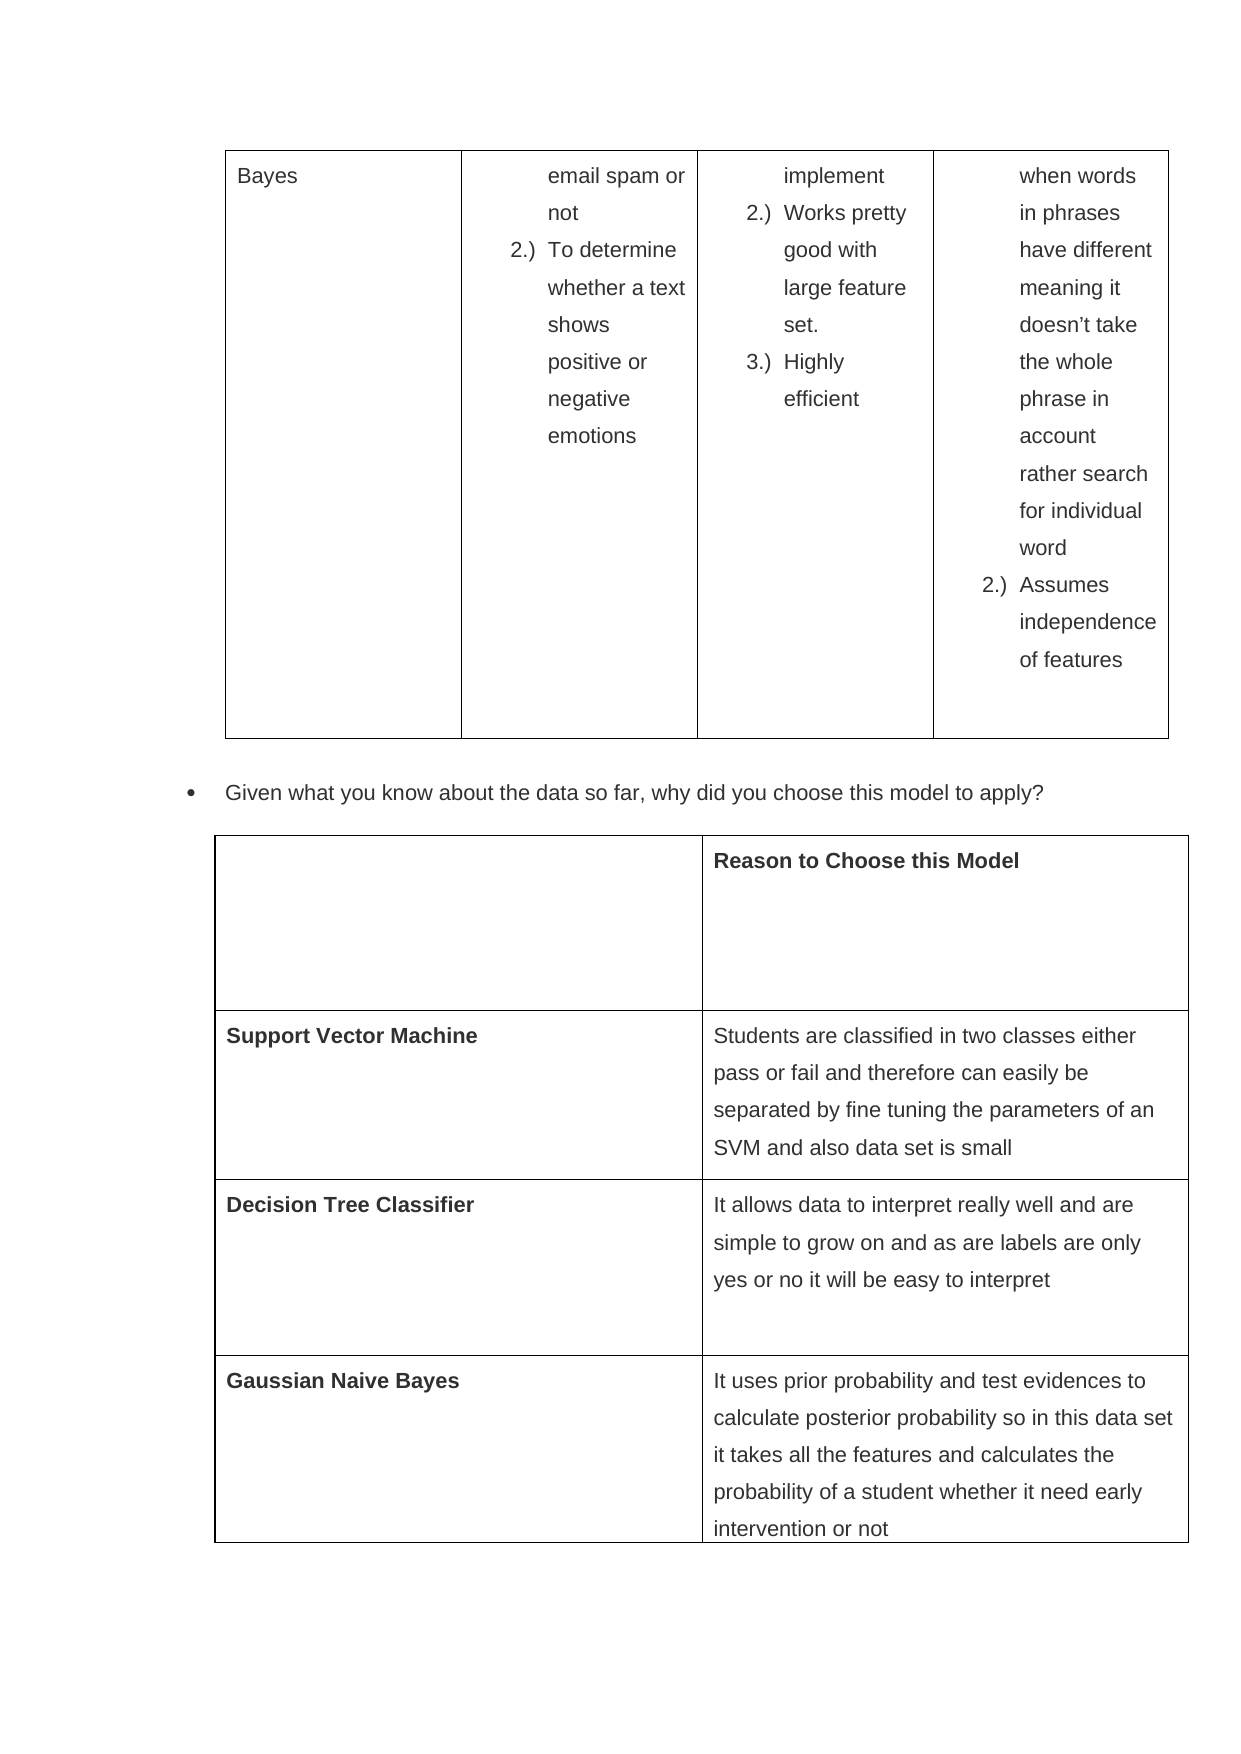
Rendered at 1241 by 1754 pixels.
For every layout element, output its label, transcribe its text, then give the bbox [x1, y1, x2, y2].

table_cell Decision Tree Classifier [216, 1180, 702, 1354]
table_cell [226, 151, 461, 738]
table_cell Gaussian Naive Bayes [216, 1356, 702, 1542]
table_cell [698, 151, 933, 738]
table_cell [934, 151, 1168, 738]
table_cell It allows data to interpret really well and are simple to grow on and as are labels are only yes or no it will be easy to interpret [703, 1180, 1188, 1354]
table_header Reason to Choose this Model [703, 836, 1188, 1010]
table_cell Students are classified in two classes either pass or fail and therefore can easily be separated by fine tuning the parameters of an SVM and also data set is small [703, 1011, 1188, 1179]
list Given what you know about the data so far, why did you choose this model to apply? [187, 768, 1090, 805]
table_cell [462, 151, 697, 738]
table_cell Support Vector Machine [216, 1011, 702, 1179]
table_header [216, 836, 702, 1010]
table_cell It uses prior probability and test evidences to calculate posterior probability so in this data set it takes all the features and calculates the probability of a student whether it need early intervention or not [703, 1356, 1188, 1542]
